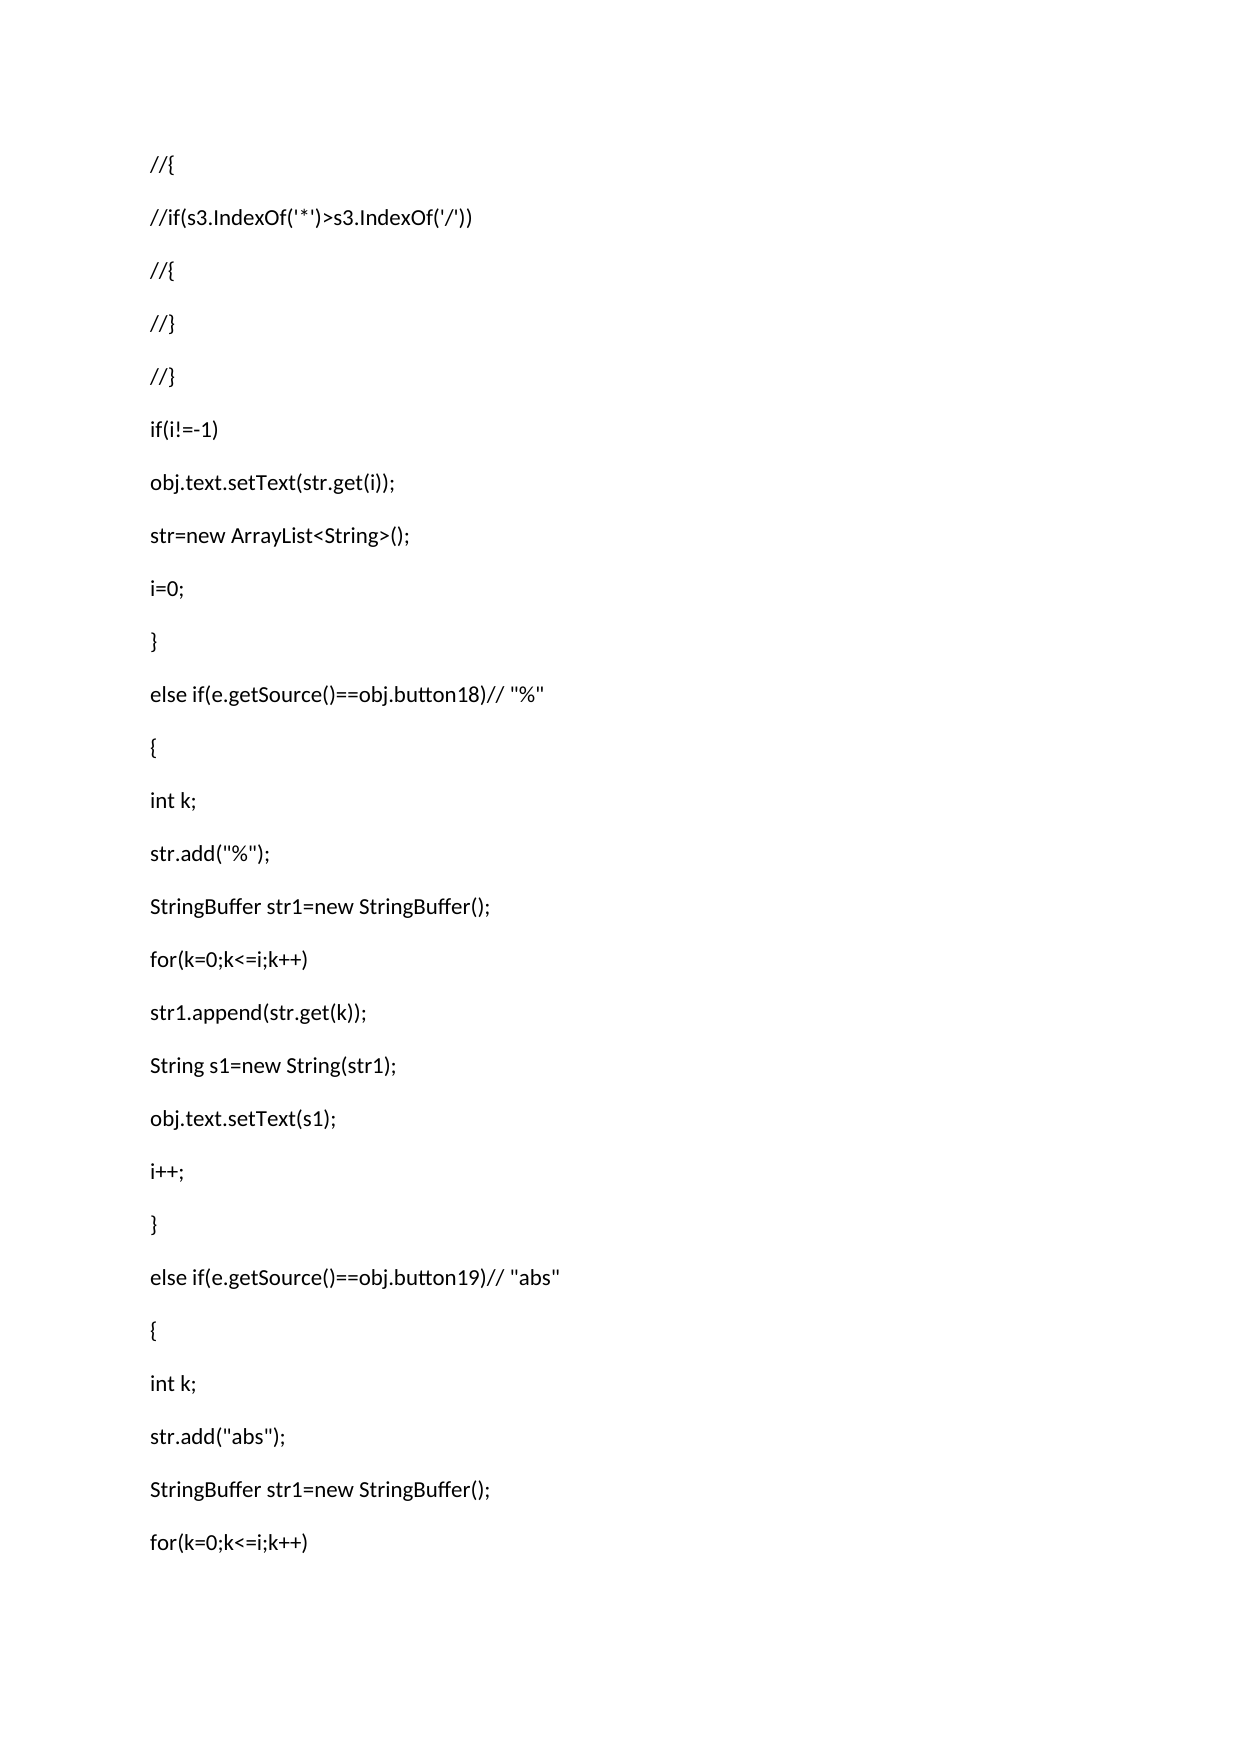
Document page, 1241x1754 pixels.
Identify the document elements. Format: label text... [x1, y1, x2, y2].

text obj.text.setText(str.get(i)); [150, 468, 1090, 496]
text str1.append(str.get(k)); [150, 998, 1090, 1026]
text str.add("abs"); [150, 1422, 1090, 1451]
text str.add("%"); [150, 839, 1090, 867]
text { [150, 733, 1090, 761]
text } [150, 1210, 1090, 1238]
text for(k=0;k<=i;k++) [150, 945, 1090, 973]
text int k; [150, 1369, 1090, 1397]
text //} [150, 362, 1090, 390]
text //{ [150, 256, 1090, 284]
text else if(e.getSource()==obj.button19)// "abs" [150, 1263, 1090, 1291]
text StringBuffer str1=new StringBuffer(); [150, 892, 1090, 920]
text { [150, 1316, 1090, 1344]
text //} [150, 309, 1090, 337]
text obj.text.setText(s1); [150, 1104, 1090, 1132]
text int k; [150, 786, 1090, 814]
text } [150, 627, 1090, 655]
text i++; [150, 1157, 1090, 1185]
text i=0; [150, 574, 1090, 602]
text //{ [150, 150, 1090, 178]
text for(k=0;k<=i;k++) [150, 1528, 1090, 1557]
text String s1=new String(str1); [150, 1051, 1090, 1079]
text str=new ArrayList<String>(); [150, 521, 1090, 549]
text StringBuffer str1=new StringBuffer(); [150, 1476, 1090, 1503]
text if(i!=-1) [150, 415, 1090, 443]
text //if(s3.IndexOf('*')>s3.IndexOf('/')) [150, 203, 1090, 231]
text else if(e.getSource()==obj.button18)// "%" [150, 680, 1090, 708]
